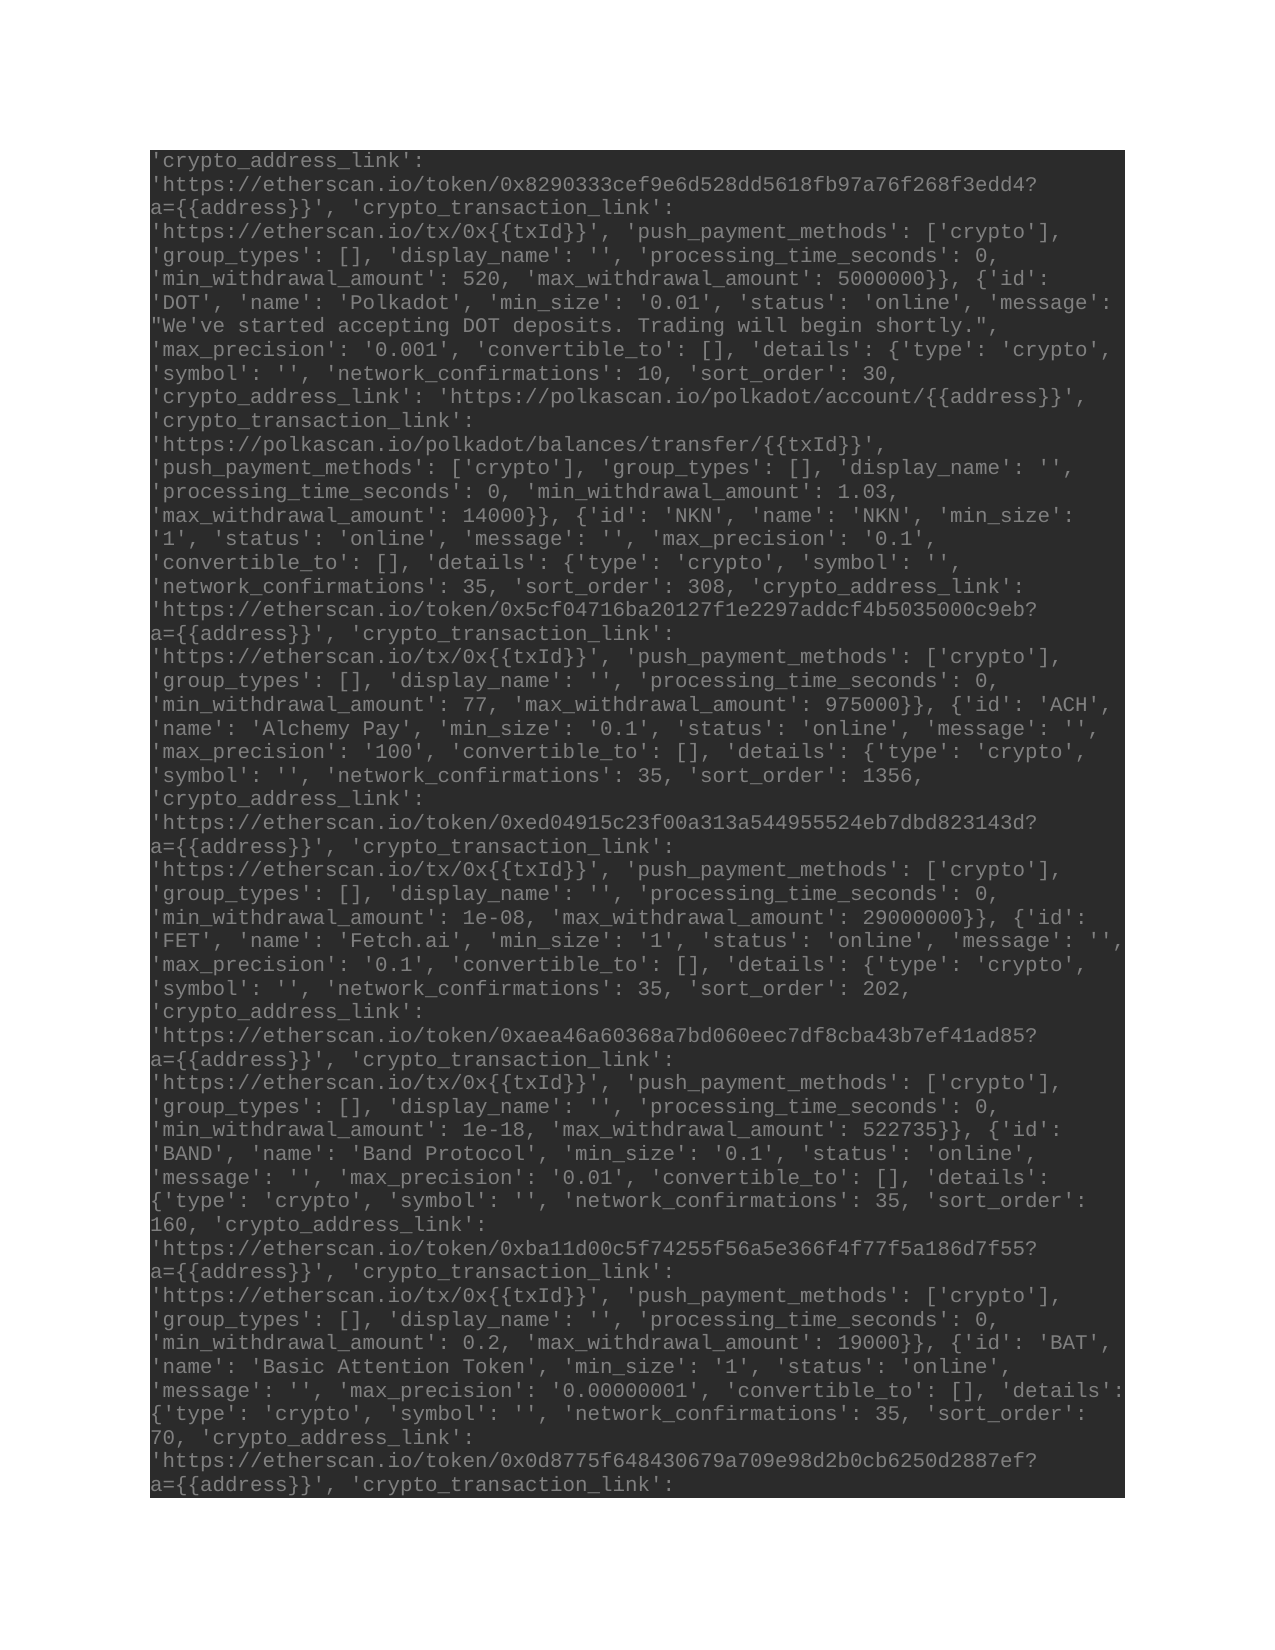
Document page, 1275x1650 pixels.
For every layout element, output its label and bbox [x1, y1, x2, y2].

text [150, 150, 1125, 1498]
